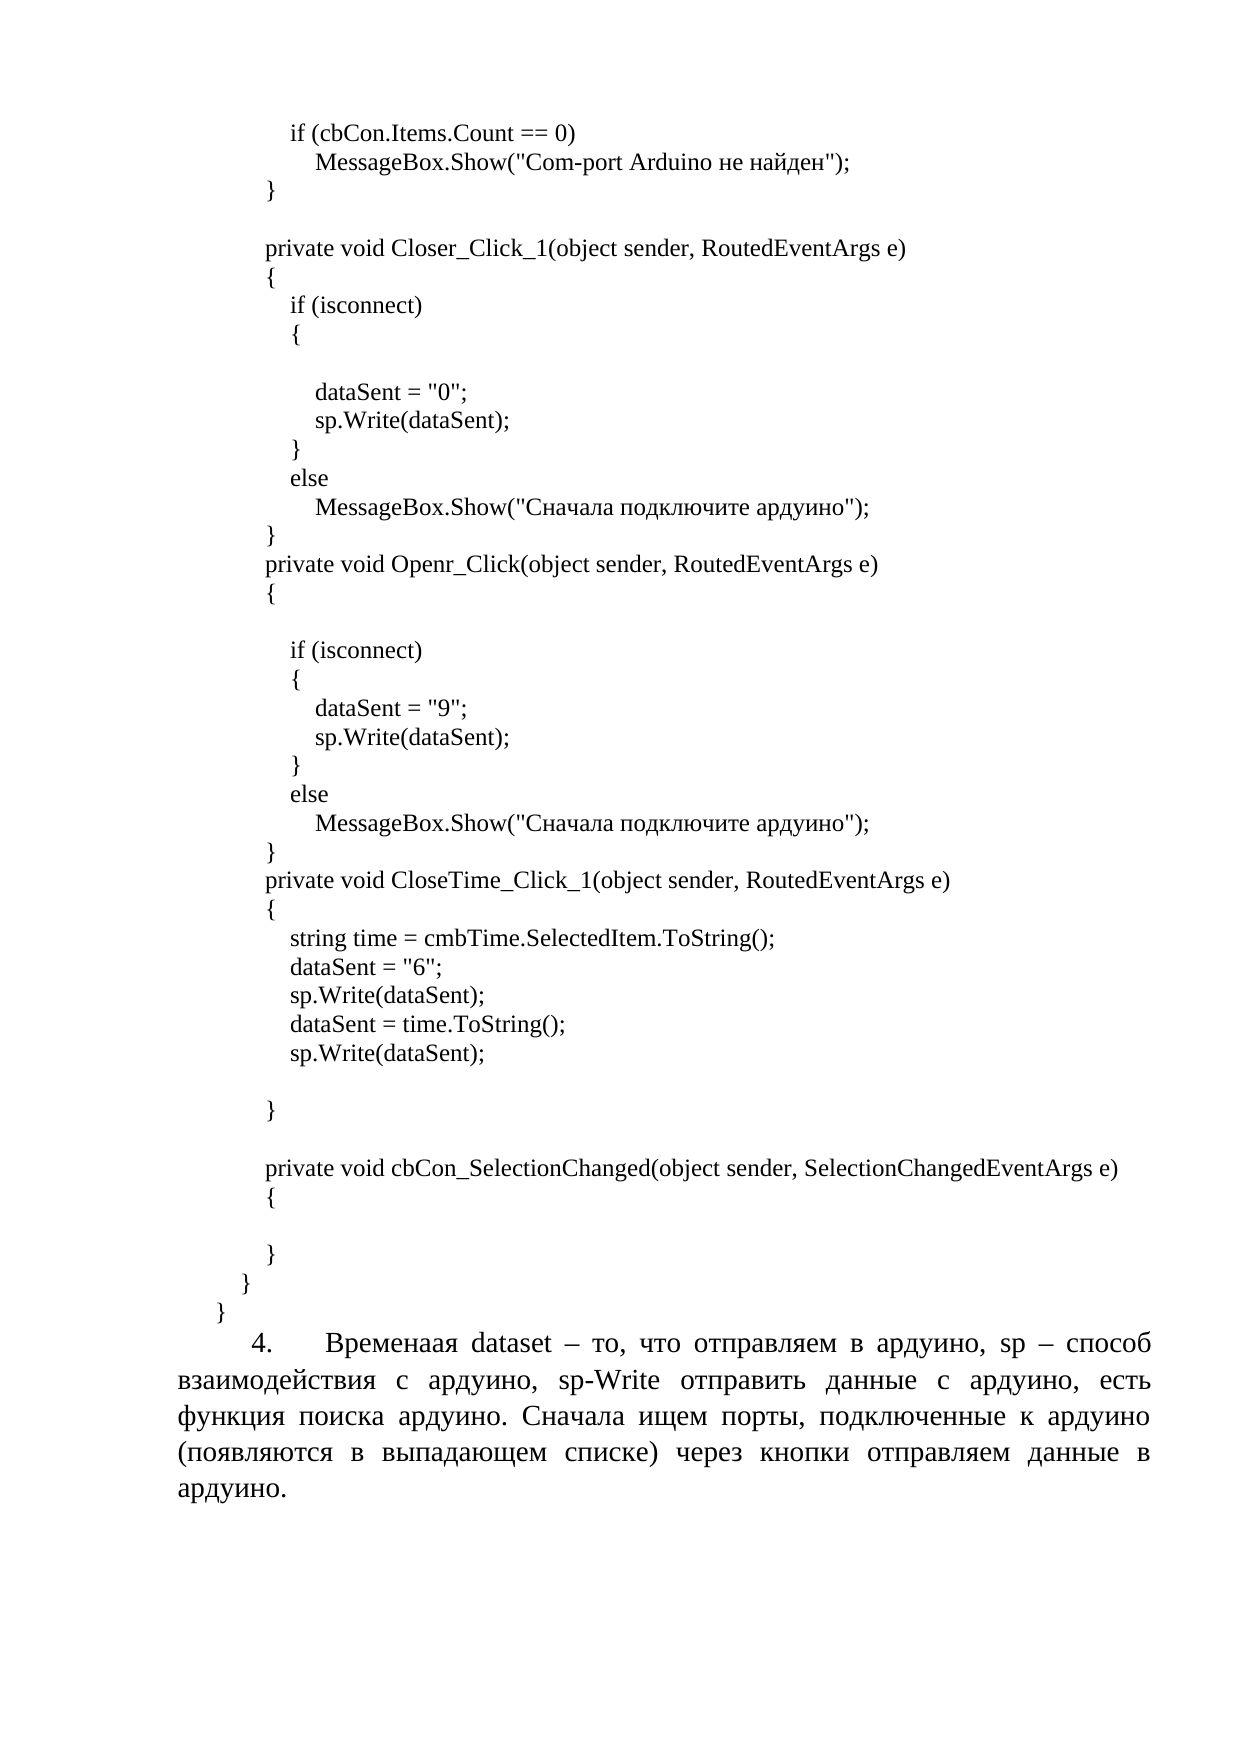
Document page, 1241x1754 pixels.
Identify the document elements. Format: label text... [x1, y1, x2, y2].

text } [215, 751, 1152, 779]
text } [215, 434, 1152, 463]
text } [215, 1239, 1152, 1268]
text MessageBox.Show("Сначала подключите ардуино"); [215, 808, 1152, 837]
text dataSent = "0"; [215, 377, 1152, 406]
text { [215, 578, 1152, 607]
text } [215, 1297, 1152, 1326]
text string time = cmbTime.SelectedItem.ToString(); [215, 923, 1152, 952]
text MessageBox.Show("Сначала подключите ардуино"); [215, 492, 1152, 521]
text { [215, 894, 1152, 923]
text private void Closer_Click_1(object sender, RoutedEventArgs e) [215, 233, 1152, 262]
text sp.Write(dataSent); [215, 406, 1152, 434]
text { [215, 262, 1152, 291]
text } [215, 1096, 1152, 1124]
text { [215, 319, 1152, 348]
text { [215, 1182, 1152, 1211]
list Временаая dataset – то, что отправляем в ардуино, sp – способ взаимодействия с ардуино, sp-Write отправить данные с ардуино, есть функция поиска ардуино. Сначала ищем порты, подключенные к ардуино (появляются в выпадающем списке) через кнопки отправляем данные в ардуино. [177, 1326, 1152, 1504]
text } [215, 521, 1152, 549]
text } [215, 837, 1152, 866]
text sp.Write(dataSent); [215, 1038, 1152, 1067]
text dataSent = "6"; [215, 952, 1152, 981]
text else [215, 779, 1152, 808]
text MessageBox.Show("Com-port Arduino не найден"); [215, 147, 1152, 176]
text private void Openr_Click(object sender, RoutedEventArgs e) [215, 549, 1152, 578]
text sp.Write(dataSent); [215, 981, 1152, 1009]
text dataSent = "9"; [215, 693, 1152, 722]
text if (isconnect) [215, 636, 1152, 664]
text dataSent = time.ToString(); [215, 1009, 1152, 1038]
text private void CloseTime_Click_1(object sender, RoutedEventArgs e) [215, 866, 1152, 894]
text sp.Write(dataSent); [215, 722, 1152, 751]
text if (cbCon.Items.Count == 0) [215, 118, 1152, 147]
text if (isconnect) [215, 291, 1152, 319]
text { [215, 664, 1152, 693]
text } [215, 176, 1152, 204]
text private void cbCon_SelectionChanged(object sender, SelectionChangedEventArgs e) [215, 1153, 1152, 1182]
text } [215, 1268, 1152, 1297]
text else [215, 463, 1152, 492]
